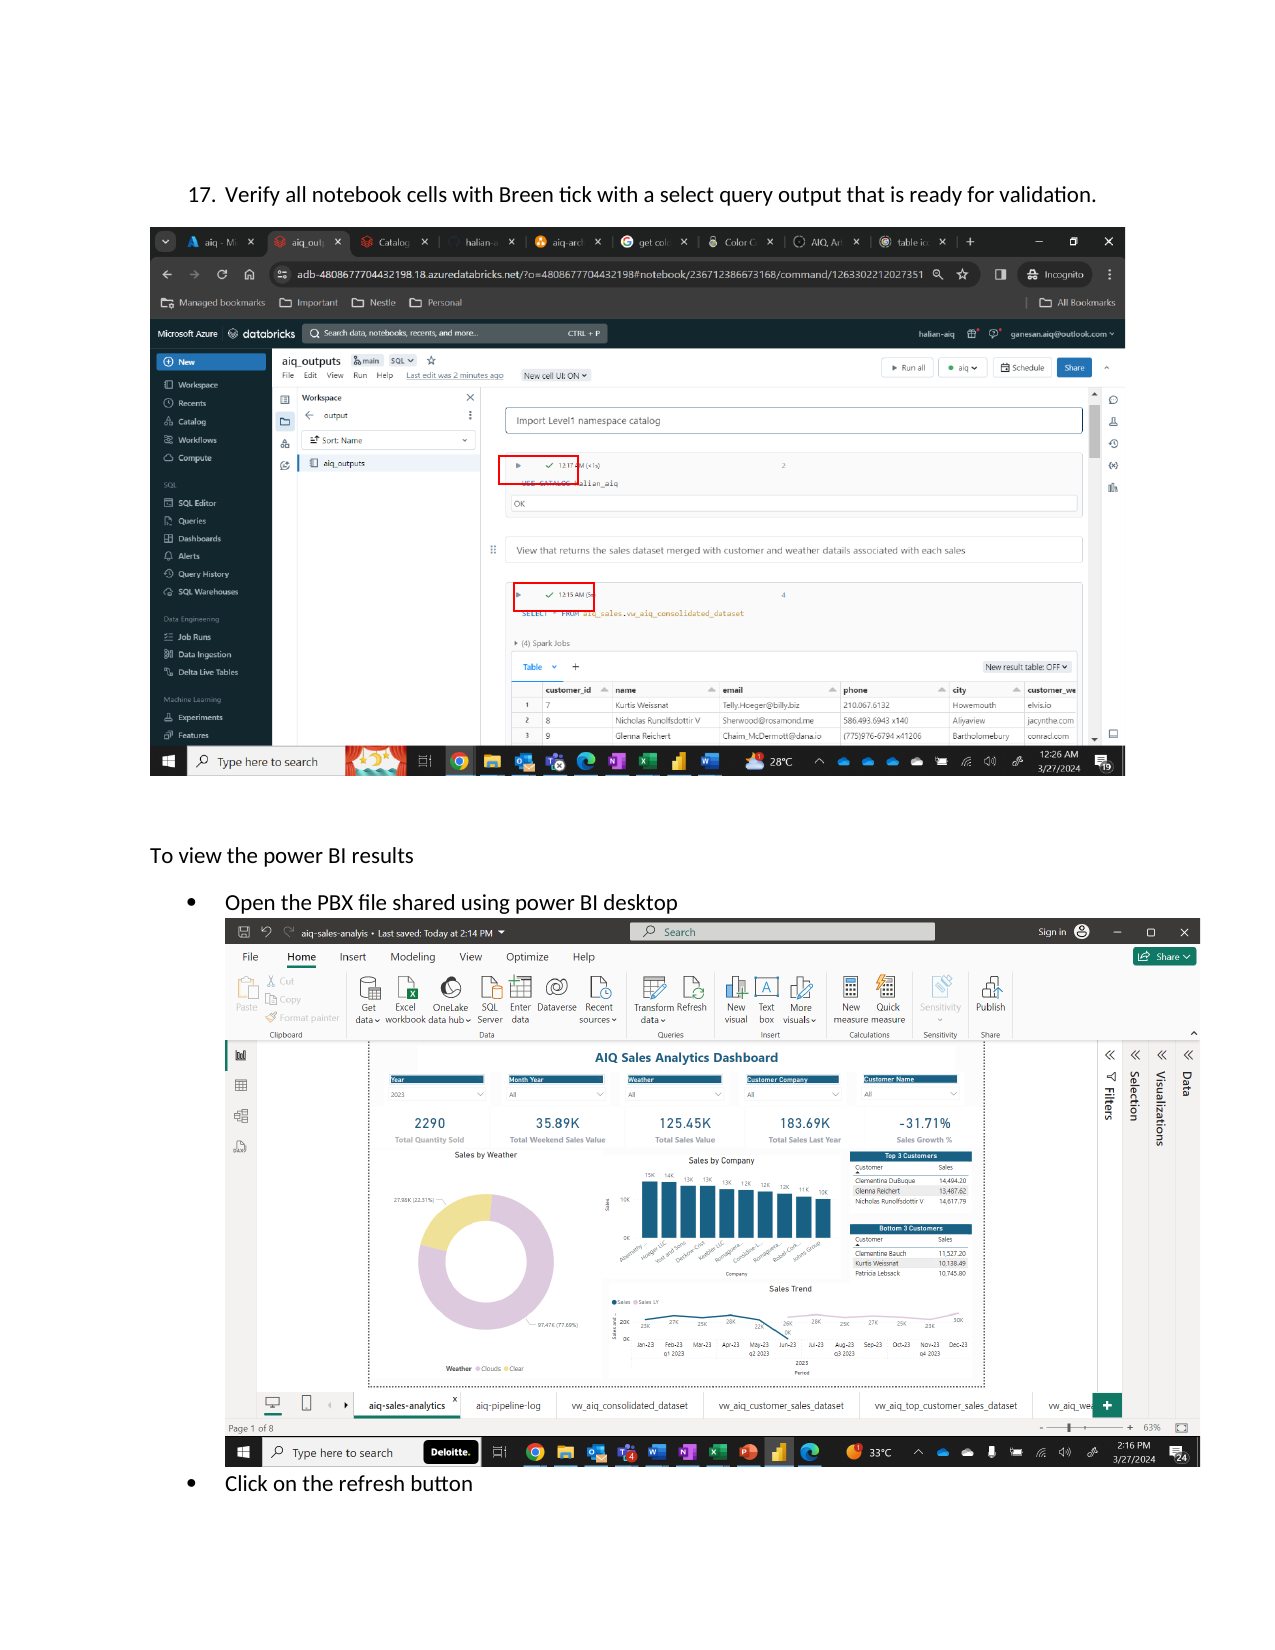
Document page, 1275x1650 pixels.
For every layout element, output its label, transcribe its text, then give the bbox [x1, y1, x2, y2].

text To view the power BI results [150, 841, 1125, 869]
picture [225, 918, 1200, 1467]
list Open the PBX file shared using power BI desktop [187, 888, 1125, 916]
list Verify all notebook cells with Breen tick with a select query output that is ready for validation. [187, 180, 1125, 208]
list Click on the refresh button [187, 1469, 1125, 1497]
picture [150, 227, 1125, 776]
